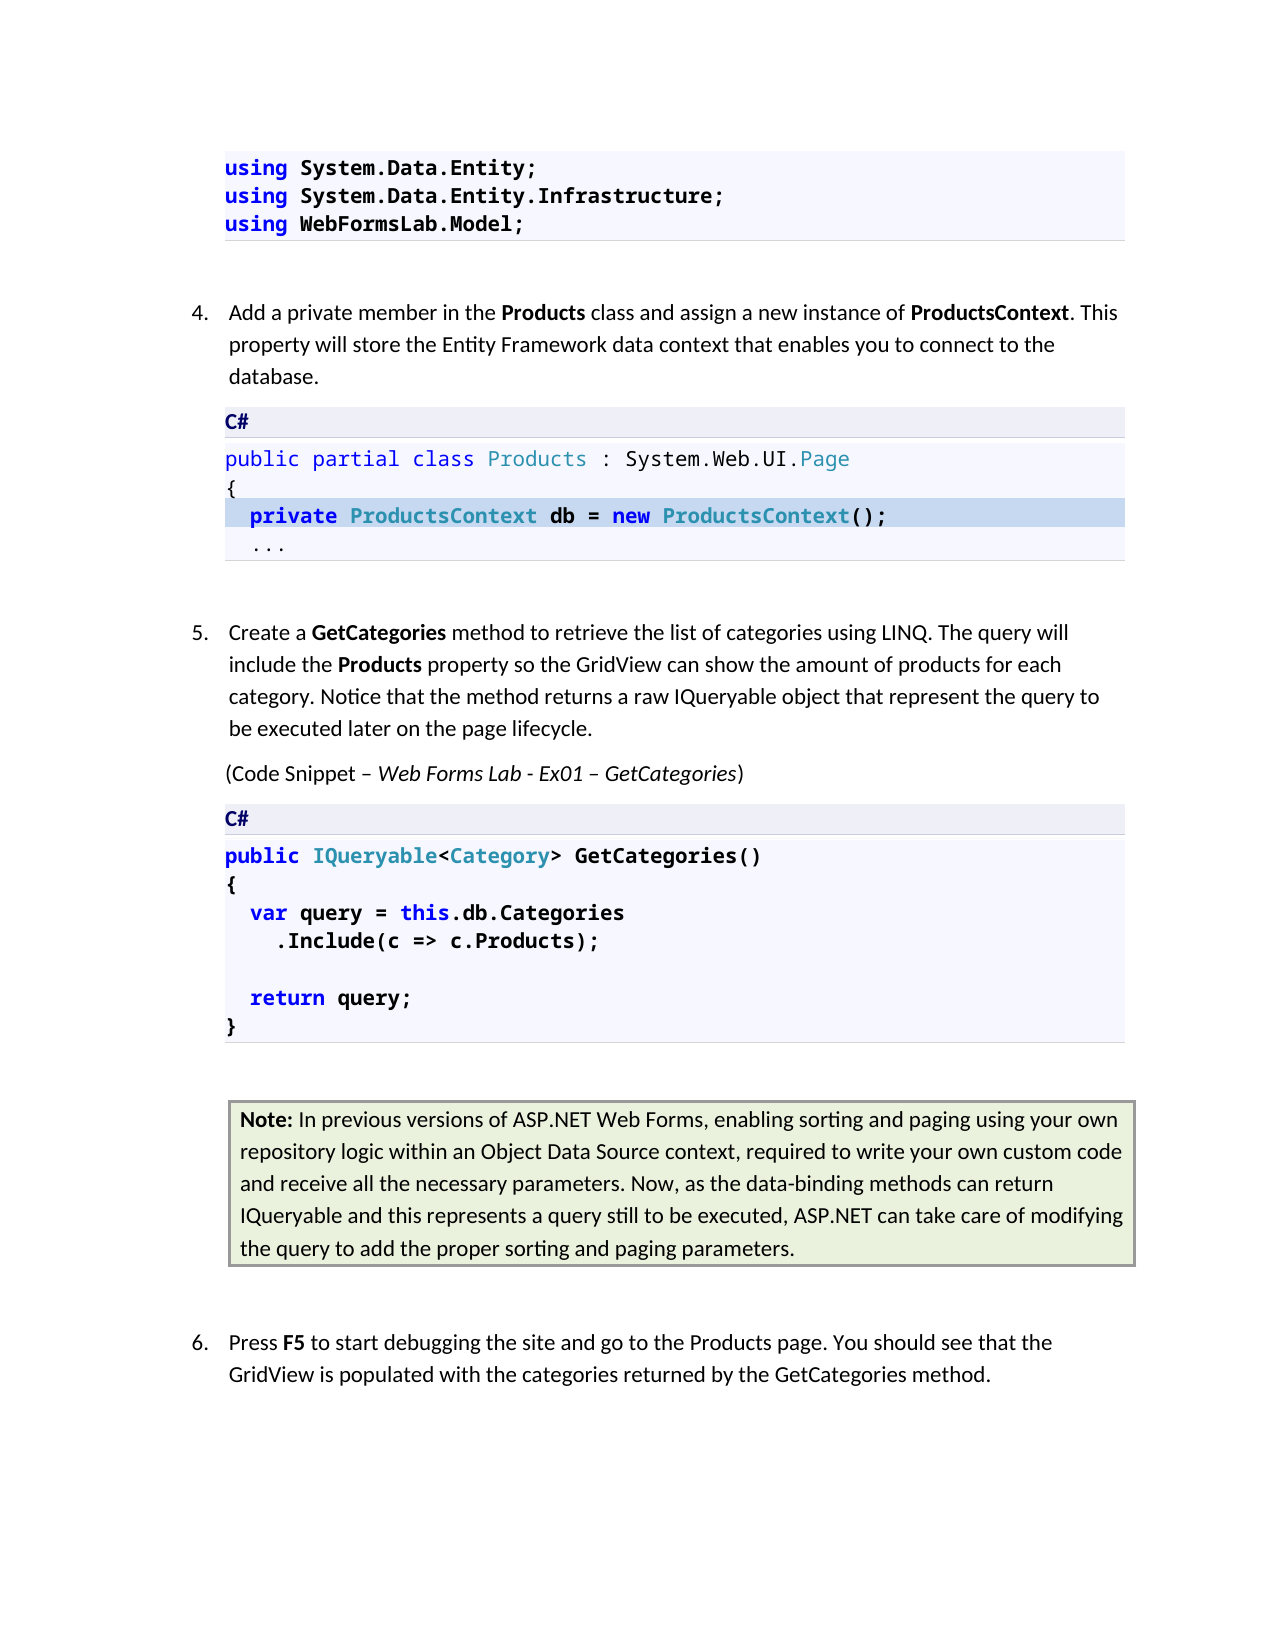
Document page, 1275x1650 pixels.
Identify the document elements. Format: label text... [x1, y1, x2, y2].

text using System.Data.Entity; [225, 151, 1125, 178]
list Add a private member in the Products class and assign a new instance of ProductsContext. This property will store the Entity Framework data context that enables you to connect to the database. [191, 298, 1125, 390]
text using WebFormsLab.Model; [225, 207, 1125, 240]
text return query; [225, 981, 1125, 1009]
text public IQueryable<Category> GetCategories() [225, 840, 1125, 867]
text .Include(c => c.Products); [225, 924, 1125, 952]
text Note: In previous versions of ASP.NET Web Forms, enabling sorting and paging using your own repository logic within an Object Data Source context, required to write your own custom code and receive all the necessary parameters. Now, as the data-binding methods can return IQueryable and this represents a query still to be executed, ASP.NET can take care of modifying the query to add the proper sorting and paging parameters. [231, 1103, 1133, 1264]
list Create a GetCategories method to retrieve the list of categories using LINQ. The query will include the Products property so the GridView can show the amount of products for each category. Notice that the method returns a raw IQueryable object that represent the query to be executed later on the page lifecycle. [191, 618, 1125, 742]
text C# [225, 804, 1125, 834]
text (Code Snippet – Web Forms Lab - Ex01 – GetCategories) [225, 759, 1125, 787]
text C# [225, 407, 1125, 437]
text } [225, 1009, 1125, 1042]
text ... [225, 527, 1125, 560]
text { [225, 470, 1125, 498]
text private ProductsContext db = new ProductsContext(); [225, 498, 1125, 527]
text public partial class Products : System.Web.UI.Page [225, 443, 1125, 470]
list Press F5 to start debugging the site and go to the Products page. You should see that the GridView is populated with the categories returned by the GetCategories method. [191, 1328, 1125, 1389]
text using System.Data.Entity.Infrastructure; [225, 178, 1125, 207]
text var query = this.db.Categories [225, 895, 1125, 924]
text { [225, 867, 1125, 895]
